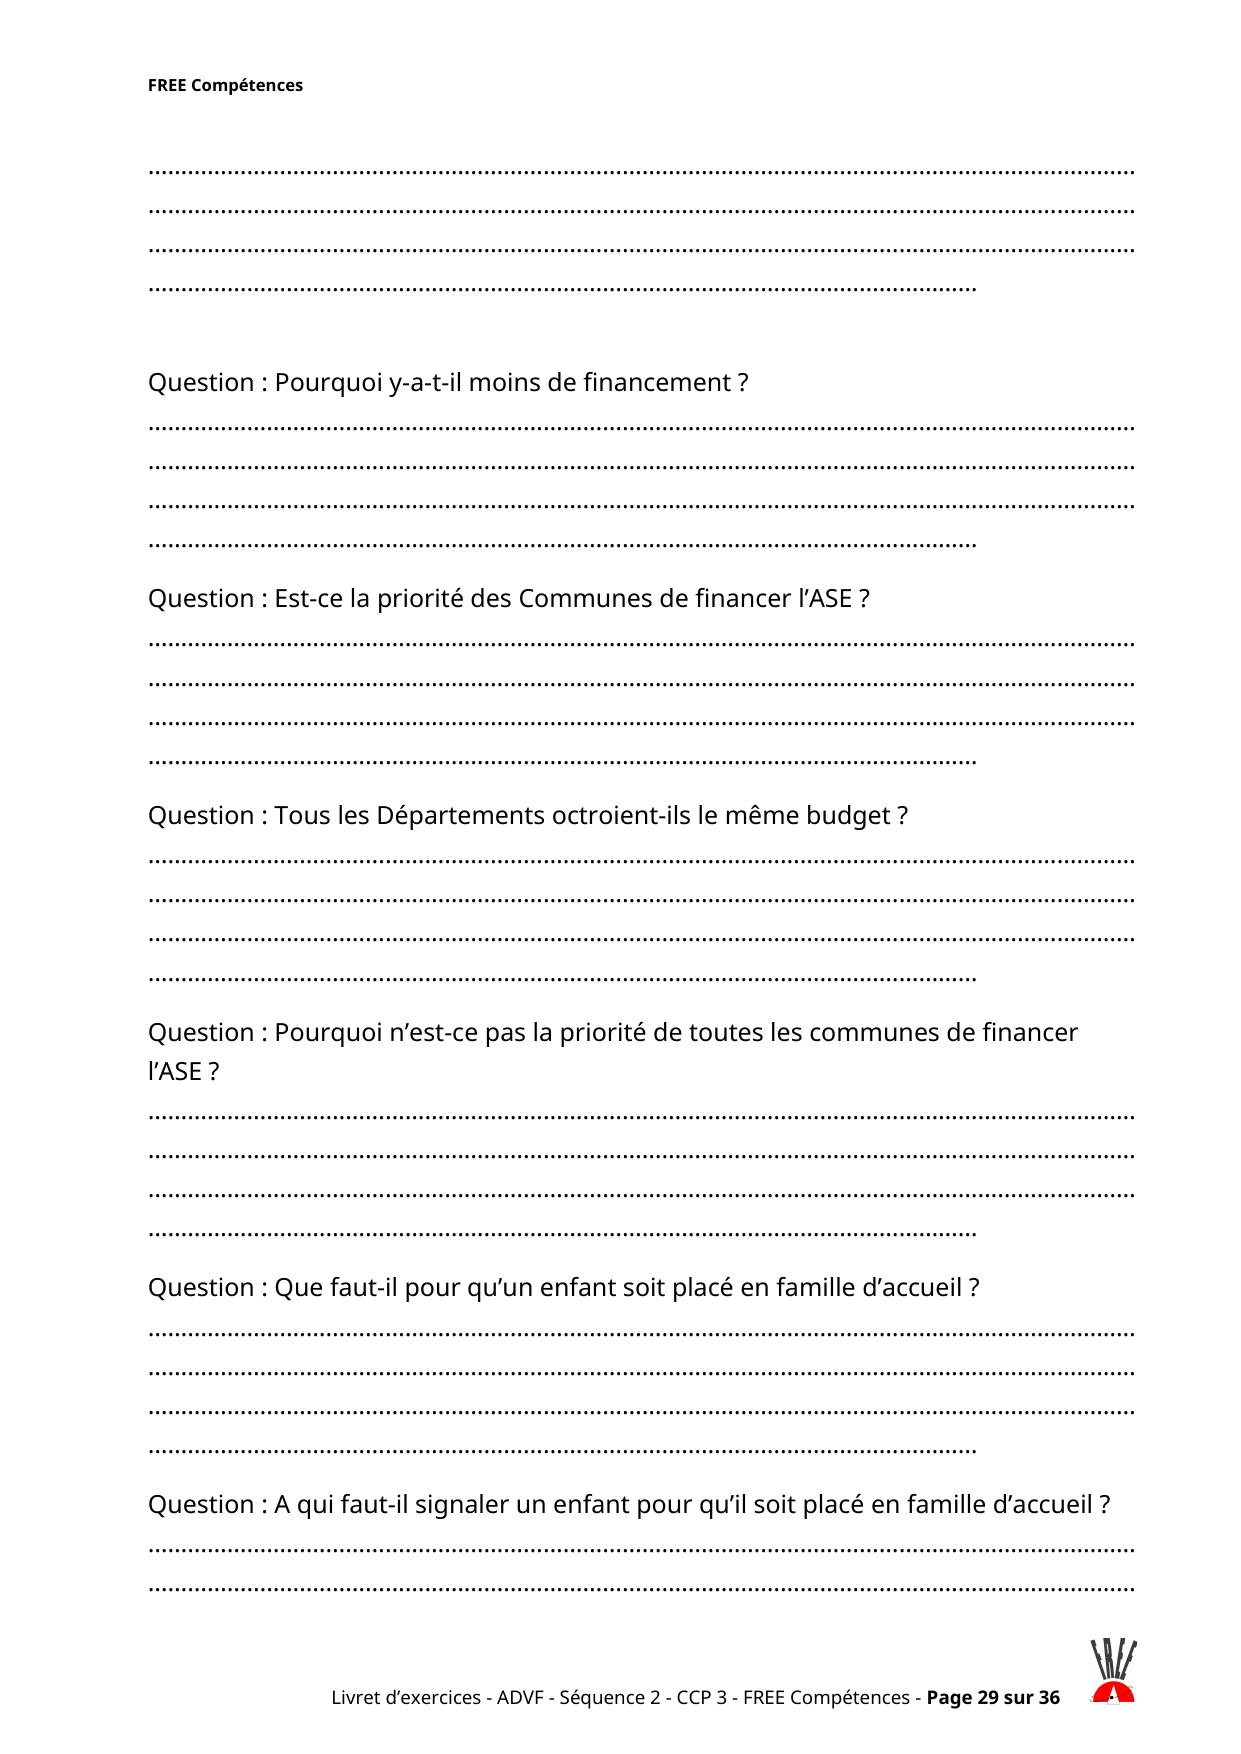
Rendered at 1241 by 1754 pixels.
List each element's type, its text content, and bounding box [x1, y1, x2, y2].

text Question : A qui faut-il signaler un enfant pour qu’il soit placé en famille d’accueil ? [148, 1487, 1137, 1521]
text Question : Pourquoi n’est-ce pas la priorité de toutes les communes de financer l’ASE ? [148, 1014, 1137, 1087]
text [148, 1526, 1137, 1599]
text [148, 148, 1137, 299]
text Question : Que faut-il pour qu’un enfant soit placé en famille d’accueil ? [148, 1270, 1137, 1304]
text Question : Tous les Départements octroient-ils le même budget ? [148, 798, 1137, 832]
text Question : Est-ce la priorité des Communes de financer l’ASE ? [148, 581, 1137, 615]
picture [1089, 1638, 1138, 1705]
text Question : Pourquoi y-a-t-il moins de financement ? [148, 364, 1137, 398]
